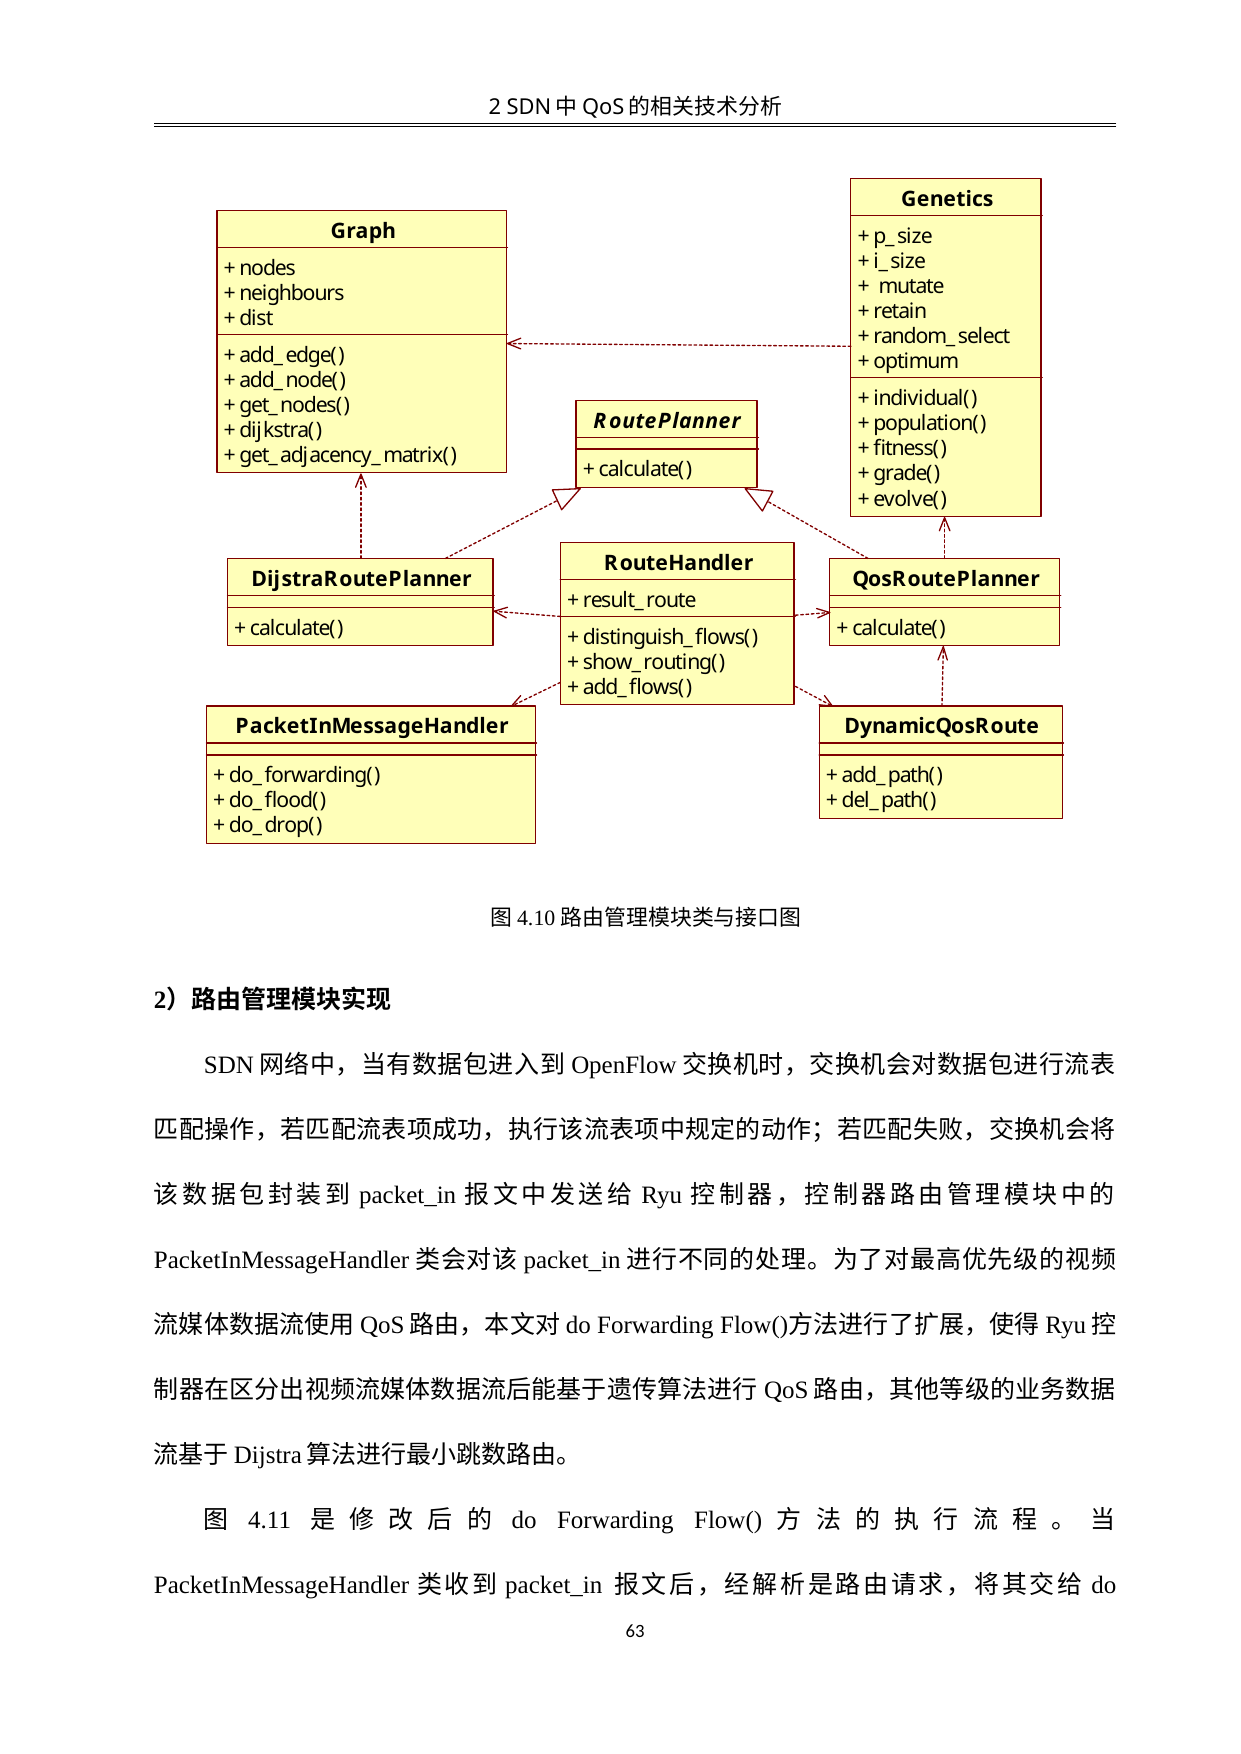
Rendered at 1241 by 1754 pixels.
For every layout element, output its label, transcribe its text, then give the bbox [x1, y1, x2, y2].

text SDN网络中，当有数据包进入到OpenFlow交换机时，交换机会对数据包进行流表匹配操作，若匹配流表项成功，执行该流表项中规定的动作；若匹配失败，交换机会将该数据包封装到packet_in报文中发送给Ryu控制器，控制器路由管理模块中的PacketInMessageHandler类会对该packet_in进行不同的处理。为了对最高优先级的视频流媒体数据流使用QoS路由，本文对do Forwarding Flow()方法进行了扩展，使得Ryu控制器在区分出视频流媒体数据流后能基于遗传算法进行QoS路由，其他等级的业务数据流基于Dijstra算法进行最小跳数路由。 [154, 1030, 1116, 1485]
table_header [169, 153, 1101, 900]
text 2）路由管理模块实现 [154, 965, 1116, 1030]
table_cell 图4.10 路由管理模块类与接口图 [169, 900, 1101, 932]
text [154, 1485, 1116, 1615]
